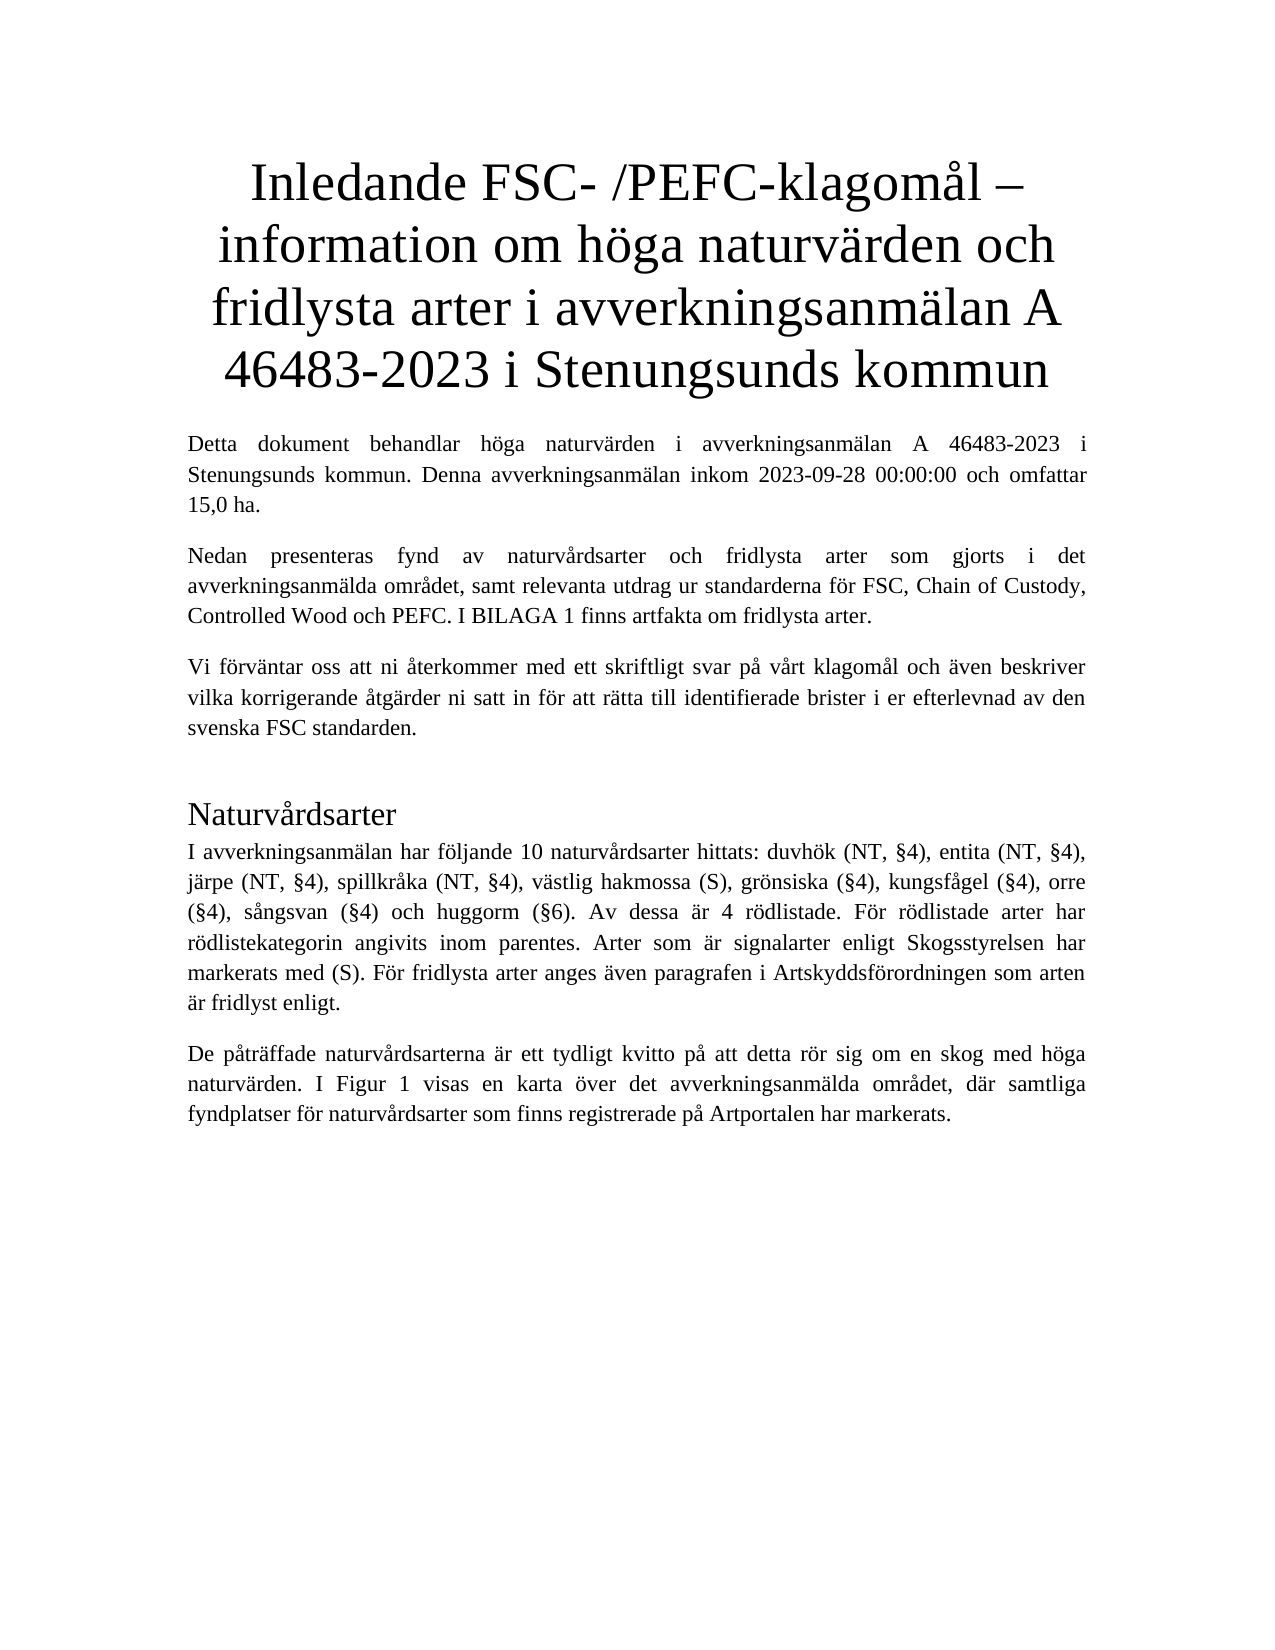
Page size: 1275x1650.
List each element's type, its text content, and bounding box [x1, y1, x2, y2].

text I avverkningsanmälan har följande 10 naturvårdsarter hittats: duvhök (NT, §4), entita (NT, §4), järpe (NT, §4), spillkråka (NT, §4), västlig hakmossa (S), grönsiska (§4), kungsfågel (§4), orre (§4), sångsvan (§4) och huggorm (§6). Av dessa är 4 rödlistade. För rödlistade arter har rödlistekategorin angivits inom parentes. Arter som är signalarter enligt Skogsstyrelsen har markerats med (S). För fridlysta arter anges även paragrafen i Artskyddsförordningen som arten är fridlyst enligt. [187, 838, 1087, 1015]
title Inledande FSC- /PEFC-klagomål – information om höga naturvärden och fridlysta arter i avverkningsanmälan A 46483-2023 i Stenungsunds kommun [187, 150, 1087, 399]
text De påträffade naturvårdsarterna är ett tydligt kvitto på att detta rör sig om en skog med höga naturvärden. I Figur 1 visas en karta över det avverkningsanmälda området, där samtliga fyndplatser för naturvårdsarter som finns registrerade på Artportalen har markerats. [187, 1040, 1087, 1127]
subtitle Naturvårdsarter [187, 794, 1087, 832]
text Vi förväntar oss att ni återkommer med ett skriftligt svar på vårt klagomål och även beskriver vilka korrigerande åtgärder ni satt in för att rätta till identifierade brister i er efterlevnad av den svenska FSC standarden. [187, 653, 1087, 740]
text Nedan presenteras fynd av naturvårdsarter och fridlysta arter som gjorts i det avverkningsanmälda området, samt relevanta utdrag ur standarderna för FSC, Chain of Custody, Controlled Wood och PEFC. I BILAGA 1 finns artfakta om fridlysta arter. [187, 542, 1087, 629]
text Detta dokument behandlar höga naturvärden i avverkningsanmälan A 46483-2023 i Stenungsunds kommun. Denna avverkningsanmälan inkom 2023-09-28 00:00:00 och omfattar 15,0 ha. [187, 430, 1087, 517]
